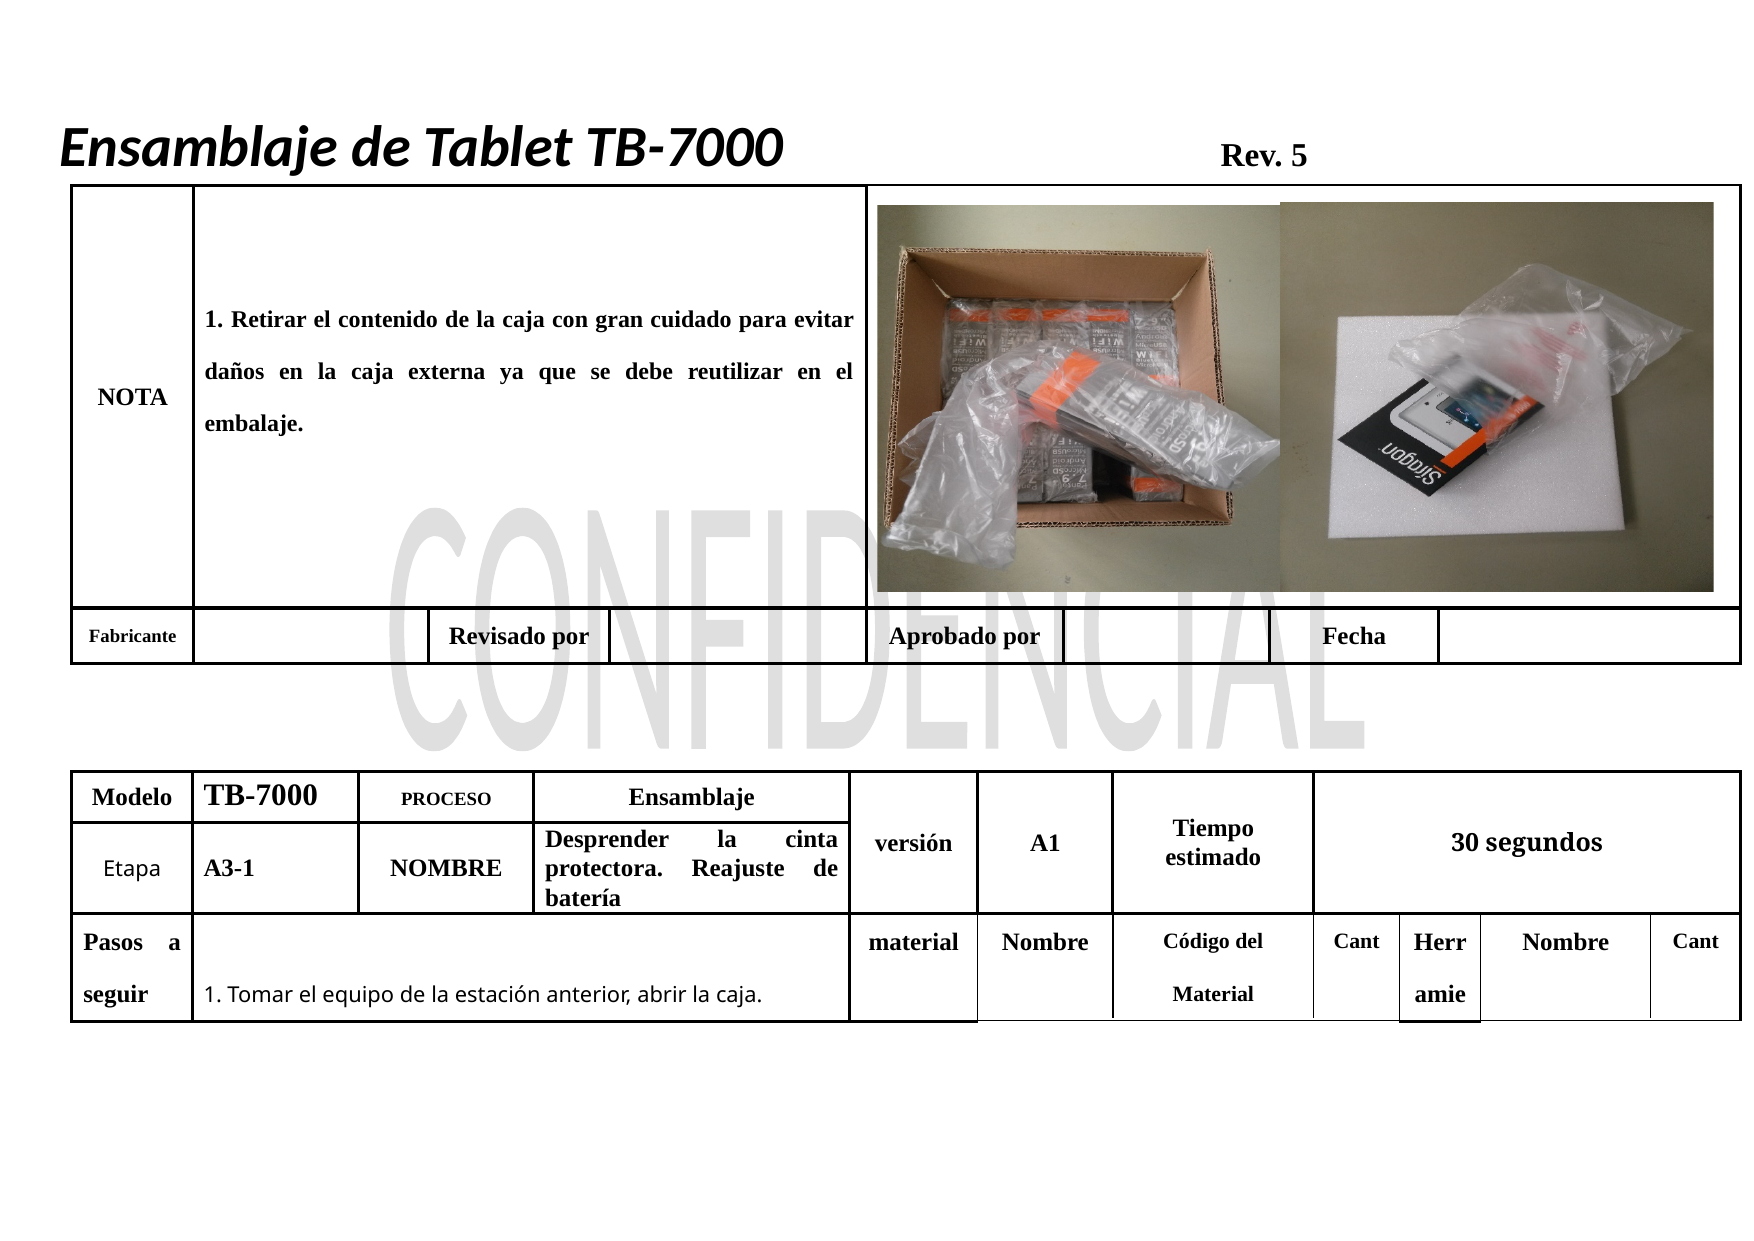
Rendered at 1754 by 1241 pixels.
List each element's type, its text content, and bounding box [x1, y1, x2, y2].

table_cell A3-1 [194, 824, 357, 912]
table_cell Aprobado por [868, 610, 1062, 662]
table_cell Fabricante [73, 610, 192, 662]
table_cell [1440, 610, 1739, 662]
table_cell [195, 610, 427, 662]
table_cell material [851, 915, 977, 1020]
table_cell Nombre [1481, 915, 1651, 1020]
table_header Ensamblaje [535, 773, 848, 821]
table_header Tiempo estimado [1114, 773, 1312, 912]
table_header 30 segundos [1315, 773, 1739, 912]
table_cell NOTA [73, 187, 192, 606]
table_cell [1065, 610, 1268, 662]
table_cell [611, 610, 865, 662]
table_cell Revisado por [430, 610, 608, 662]
table_cell Cant [1651, 915, 1739, 1020]
picture [877, 202, 1714, 592]
table_cell Etapa [73, 824, 191, 912]
table_cell Código del Material [1113, 915, 1313, 1020]
table_header versión [851, 773, 976, 912]
table_header Modelo [73, 773, 191, 821]
table_cell 1. Retirar el contenido de la caja con gran cuidado para evitar daños en la caja externa ya que se debe reutilizar en el embalaje. [195, 187, 865, 606]
table_cell Pasos a seguir [73, 915, 191, 1020]
table_header PROCESO [360, 773, 532, 821]
table_cell NOMBRE [360, 824, 532, 912]
table_cell Nombre [978, 915, 1113, 1020]
table_cell Fecha [1271, 610, 1437, 662]
table_cell Herramientas [1400, 915, 1480, 1020]
table_cell Desprender la cinta protectora. Reajuste de batería [535, 824, 848, 912]
table_header A1 [979, 773, 1111, 912]
table_cell Descripción gráfica [868, 186, 1739, 606]
table_cell Cant [1313, 915, 1399, 1020]
table_header TB-7000 [194, 773, 357, 821]
